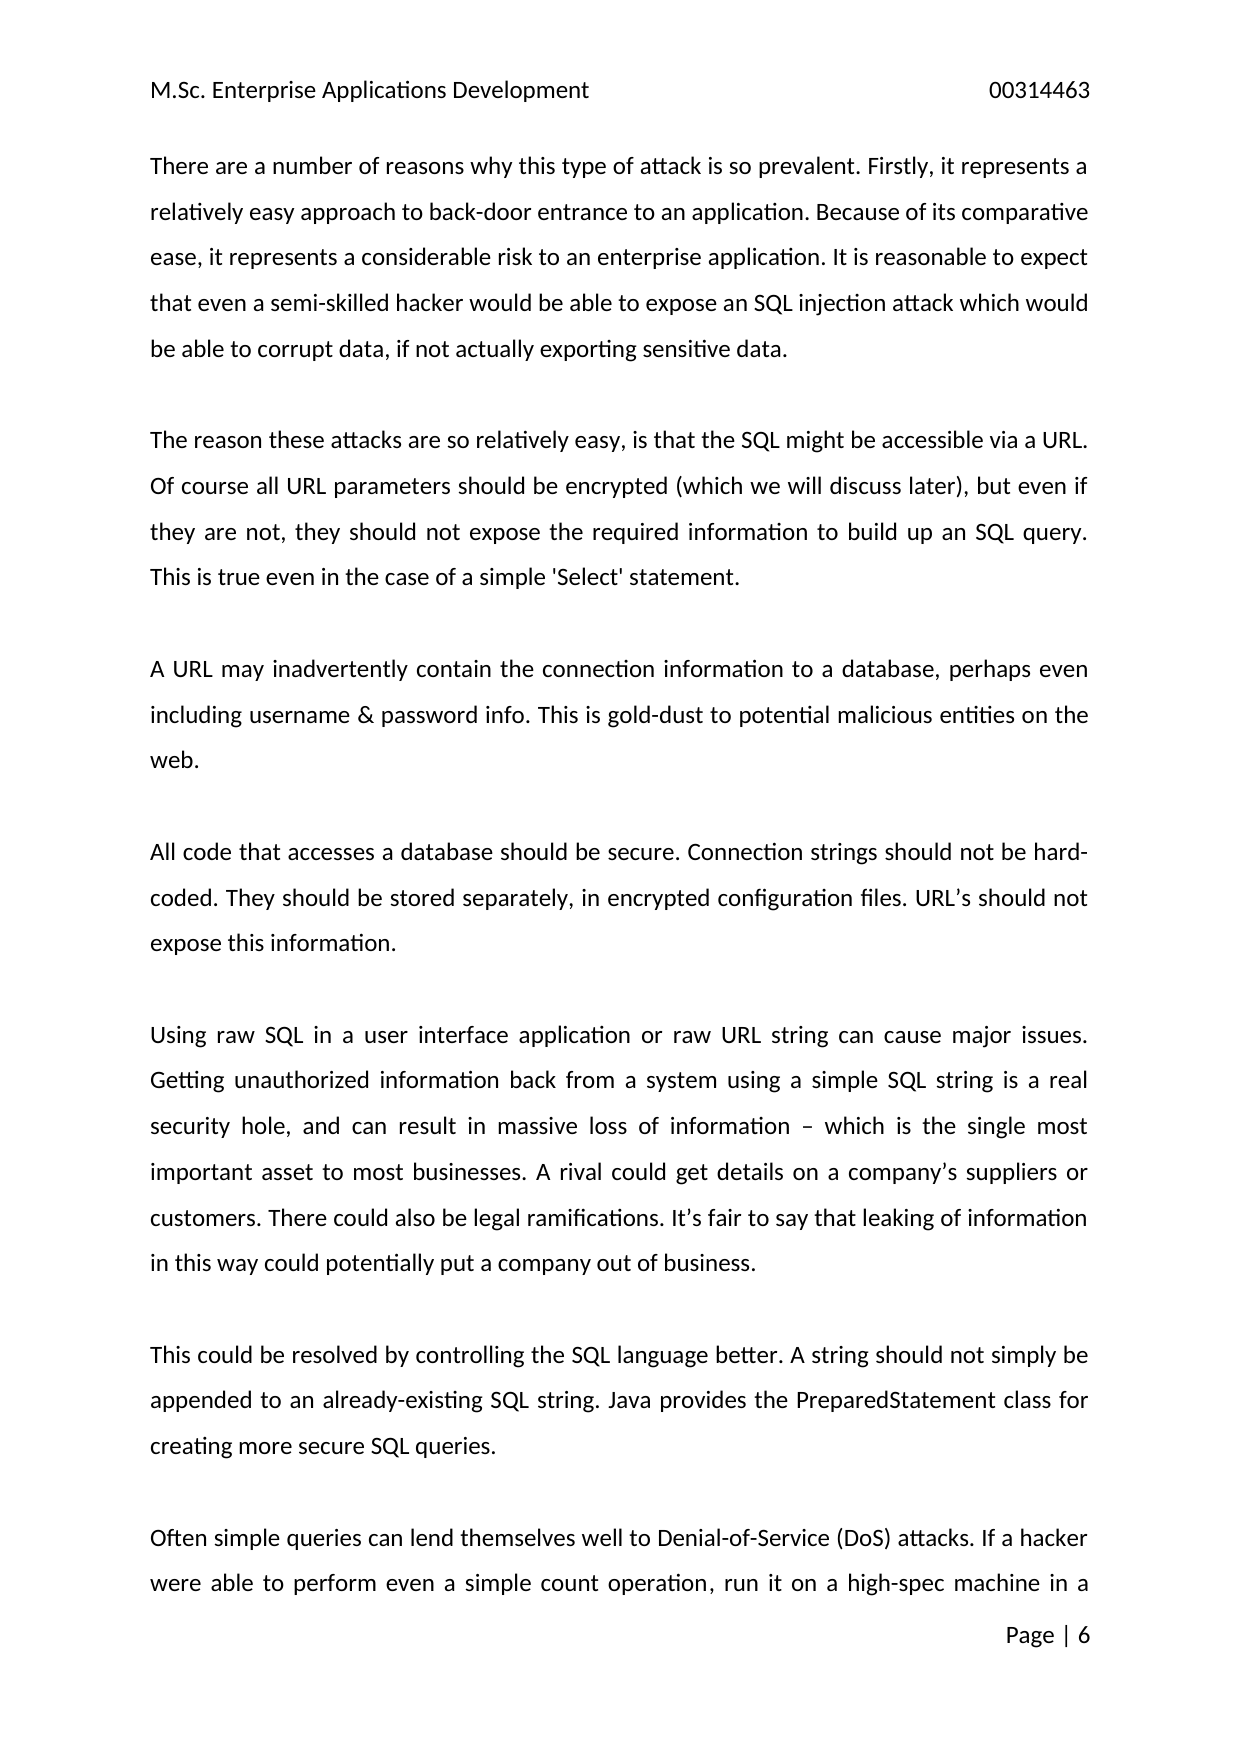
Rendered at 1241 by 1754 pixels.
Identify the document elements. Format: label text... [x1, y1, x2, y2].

text A URL may inadvertently contain the connection information to a database, perhaps even including username & password info. This is gold-dust to potential malicious entities on the web. [150, 653, 1090, 775]
text There are a number of reasons why this type of attack is so prevalent. Firstly, it represents a relatively easy approach to back-door entrance to an application. Because of its comparative ease, it represents a considerable risk to an enterprise application. It is reasonable to expect that even a semi-skilled hacker would be able to expose an SQL injection attack which would be able to corrupt data, if not actually exporting sensitive data. [150, 150, 1090, 363]
text This could be resolved by controlling the SQL language better. A string should not simply be appended to an already-existing SQL string. Java provides the PreparedStatement class for creating more secure SQL queries. [150, 1339, 1090, 1461]
text The reason these attacks are so relatively easy, is that the SQL might be accessible via a URL. Of course all URL parameters should be encrypted (which we will discuss later), but even if they are not, they should not expose the required information to build up an SQL query. This is true even in the case of a simple 'Select' statement. [150, 424, 1090, 592]
text All code that accesses a database should be secure. Connection strings should not be hard-coded. They should be stored separately, in encrypted configuration files. URL’s should not expose this information. [150, 836, 1090, 958]
text Using raw SQL in a user interface application or raw URL string can cause major issues. Getting unauthorized information back from a system using a simple SQL string is a real security hole, and can result in massive loss of information – which is the single most important asset to most businesses. A rival could get details on a company’s suppliers or customers. There could also be legal ramifications. It’s fair to say that leaking of information in this way could potentially put a company out of business. [150, 1019, 1090, 1278]
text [150, 1522, 1090, 1598]
